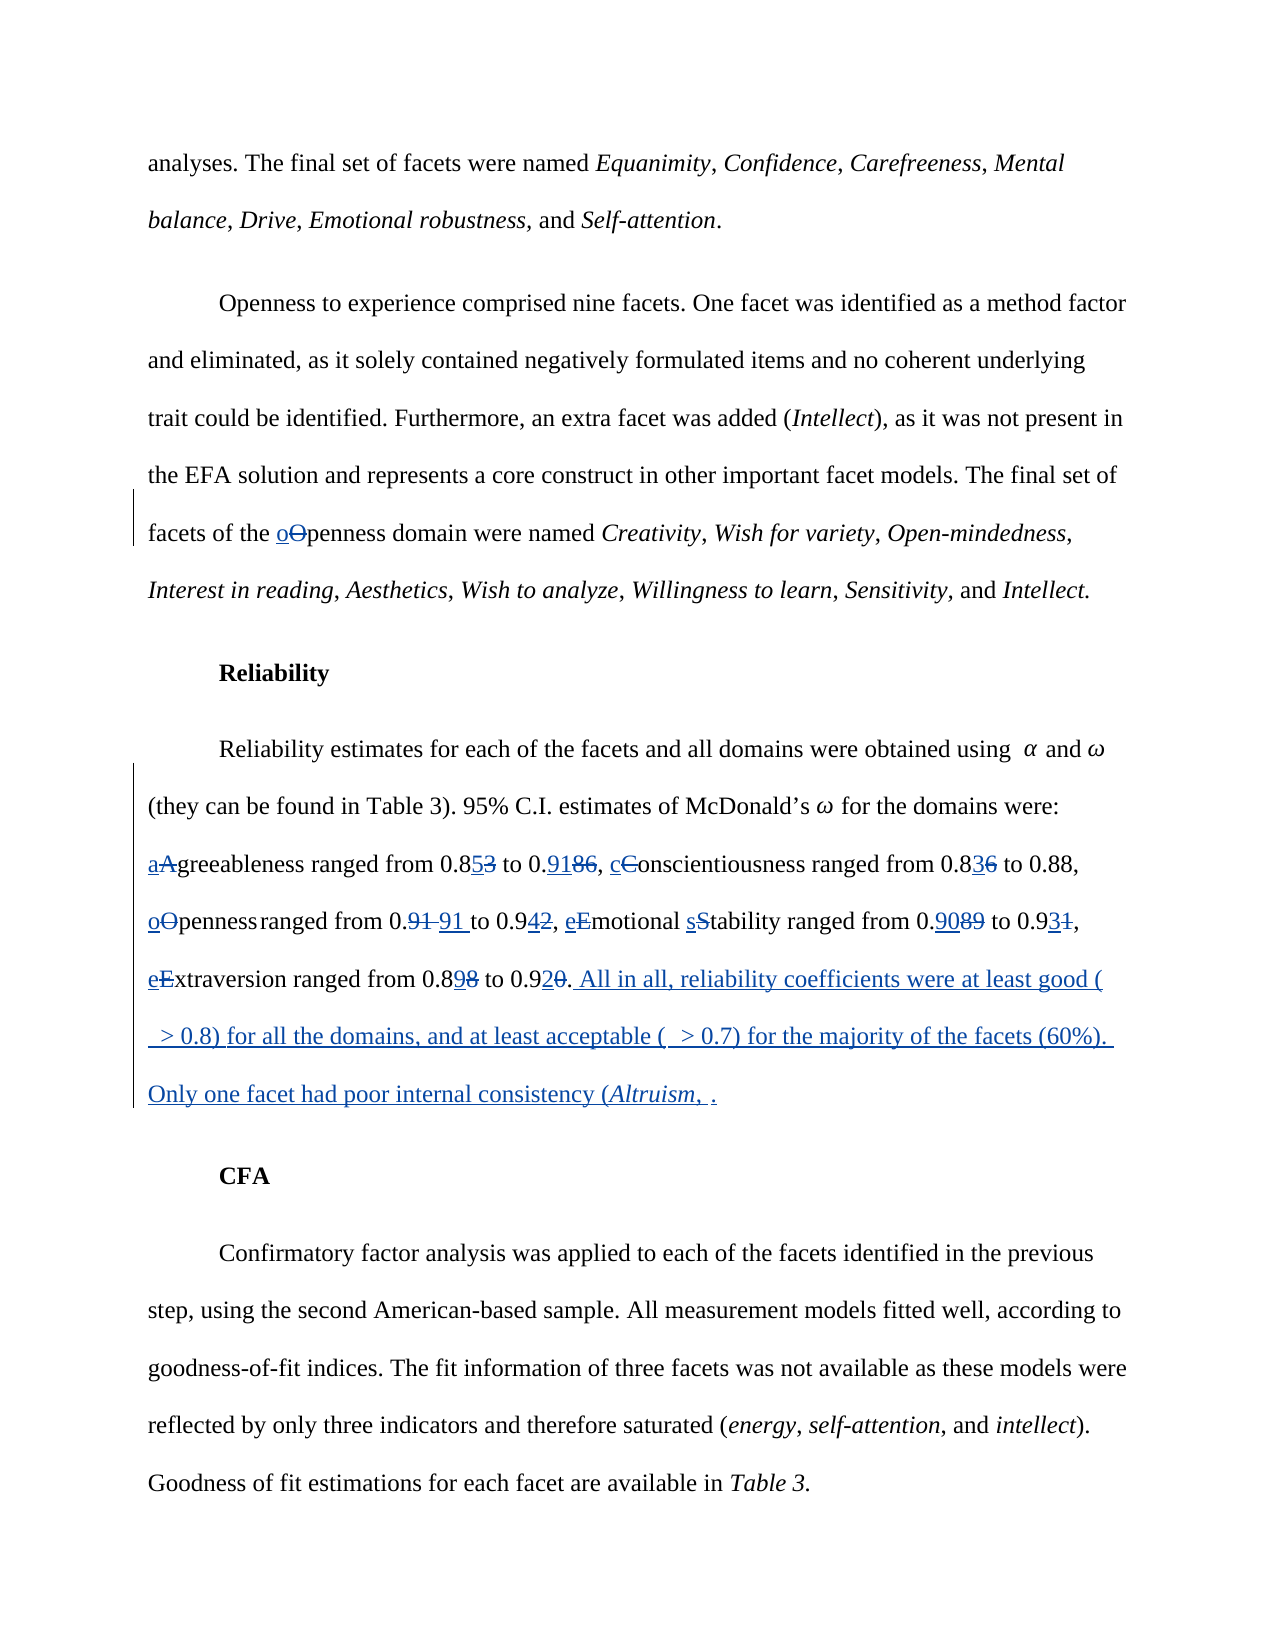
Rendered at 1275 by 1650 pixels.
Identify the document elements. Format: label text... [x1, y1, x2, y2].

subtitle CFA [148, 1161, 1127, 1190]
text Openness to experience comprised nine facets. One facet was identified as a method factor and eliminated, as it solely contained negatively formulated items and no coherent underlying trait could be identified. Furthermore, an extra facet was added (Intellect), as it was not present in the EFA solution and represents a core construct in other important facet models. The final set of facets of the penness domain were named Creativity, Wish for variety, Open-mindedness, Interest in reading, Aesthetics, Wish to analyze, Willingness to learn, Sensitivity, and Intellect. [148, 288, 1127, 604]
subtitle Reliability [148, 658, 1127, 686]
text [148, 148, 1127, 234]
text Reliability estimates for each of the facets and all domains were obtained using and (they can be found in Table 3). 95% C.I. estimates of McDonald’s for the domains were: greeableness ranged from 0.8 to 0., onscientiousness ranged from 0.8 to 0.88, pennessranged from 0.to 0.9, motional tability ranged from 0. to 0.9, xtraversion ranged from 0.8 to 0.9. [148, 734, 1127, 1108]
text Confirmatory factor analysis was applied to each of the facets identified in the previous step, using the second American-based sample. All measurement models fitted well, according to goodness-of-fit indices. The fit information of three facets was not available as these models were reflected by only three indicators and therefore saturated (energy, self-attention, and intellect). Goodness of fit estimations for each facet are available in Table 3. [148, 1238, 1127, 1496]
